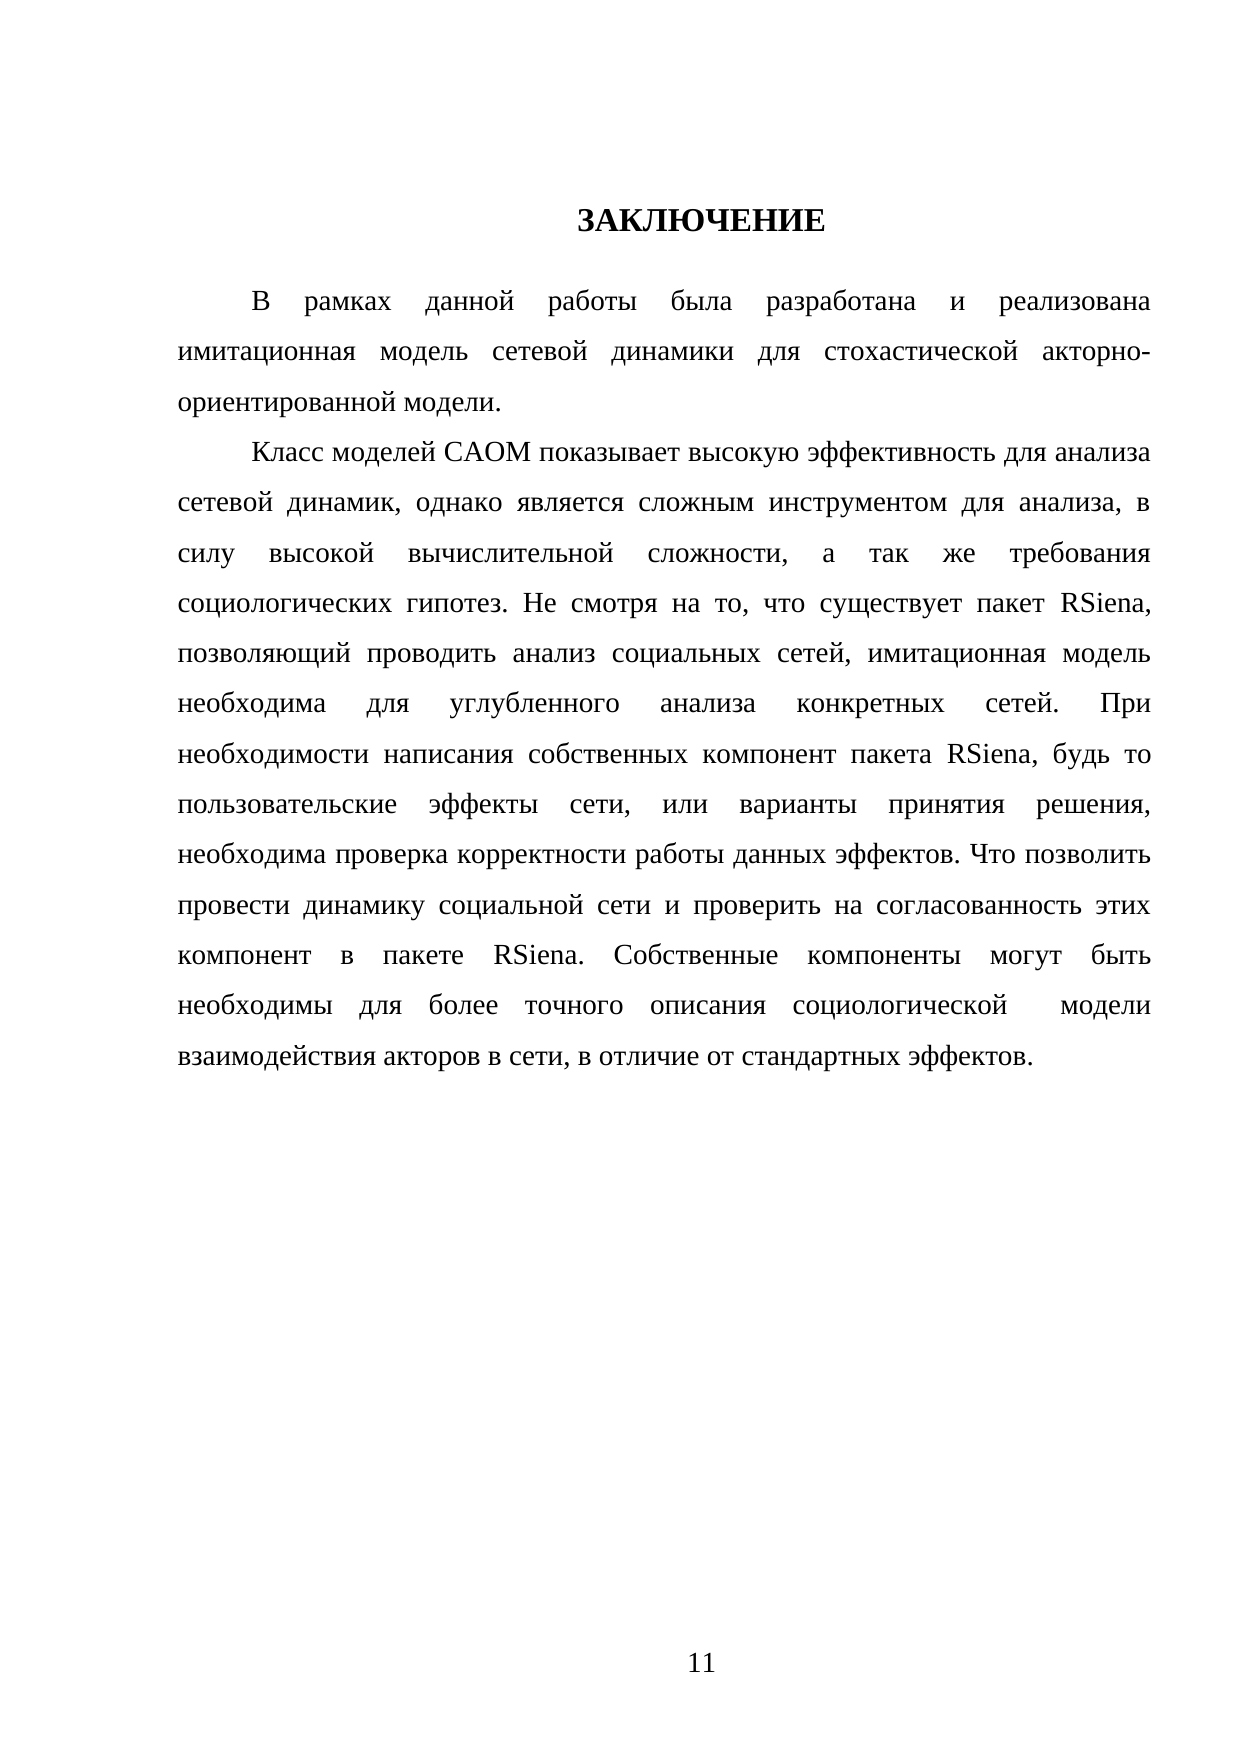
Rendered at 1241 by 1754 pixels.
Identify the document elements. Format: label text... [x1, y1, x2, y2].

text Класс моделей САОМ показывает высокую эффективность для анализа сетевой динамик, однако является сложным инструментом для анализа, в силу высокой вычислительной сложности, а так же требования социологических гипотез. Не смотря на то, что существует пакет RSiena, позволяющий проводить анализ социальных сетей, имитационная модель необходима для углубленного анализа конкретных сетей. При необходимости написания собственных компонент пакета RSiena, будь то пользовательские эффекты сети, или варианты принятия решения, необходима проверка корректности работы данных эффектов. Что позволить провести динамику социальной сети и проверить на согласованность этих компонент в пакете RSiena. Собственные компоненты могут быть необходимы для более точного описания социологической модели взаимодействия акторов в сети, в отличие от стандартных эффектов. [177, 434, 1152, 1071]
text В рамках данной работы была разработана и реализована имитационная модель сетевой динамики для стохастической акторно-ориентированной модели. [177, 283, 1152, 417]
subtitle ЗАКЛЮЧЕНИЕ [177, 201, 1152, 239]
